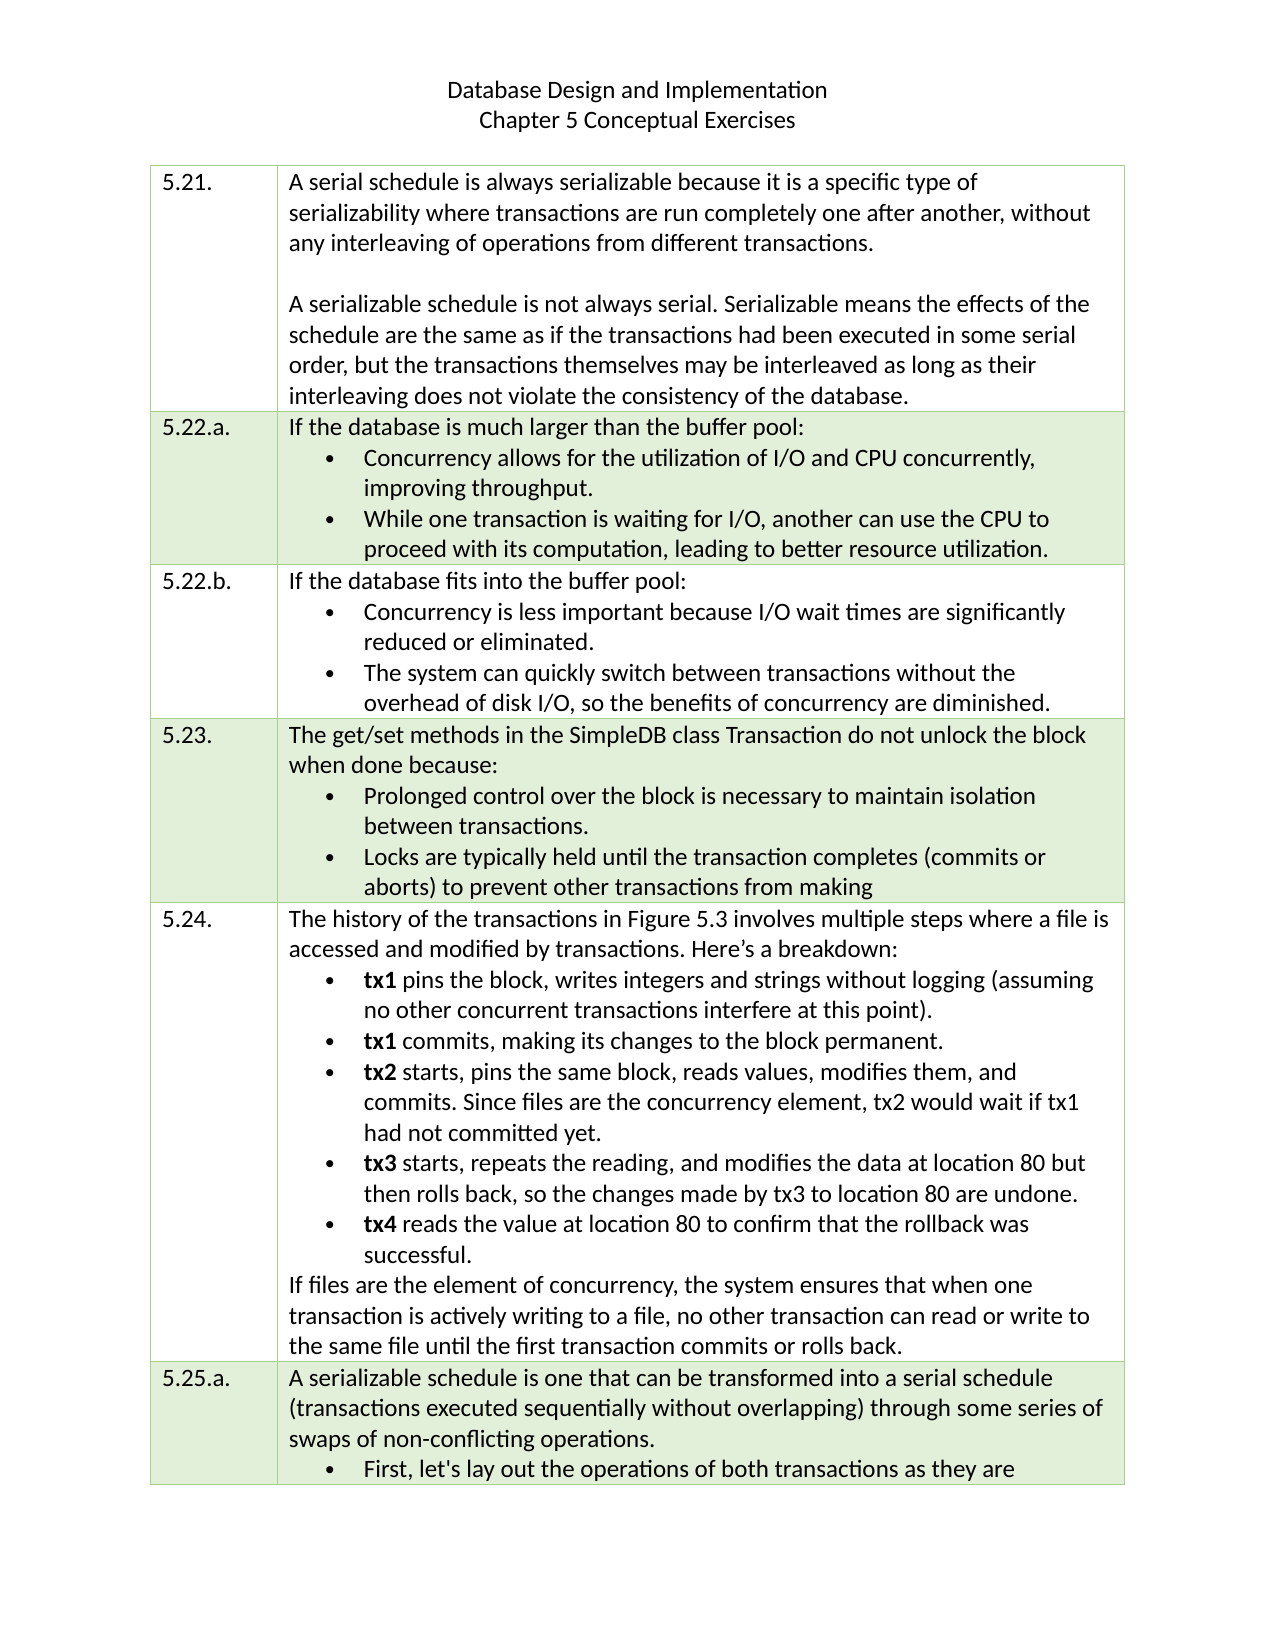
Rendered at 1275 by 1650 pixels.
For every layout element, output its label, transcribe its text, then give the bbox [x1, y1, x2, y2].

table_cell The get/set methods in the SimpleDB class Transaction do not unlock the block when done because: Prolonged control over the block is necessary to maintain isolation between transactions. Locks are typically held until the transaction completes (commits or aborts) to prevent other transactions from making [278, 719, 1124, 902]
table_cell 5.22.b. [151, 565, 277, 718]
table_cell 5.25.a. [151, 1362, 277, 1484]
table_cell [278, 1362, 1124, 1484]
table_cell 5.23. [151, 719, 277, 902]
table_cell 5.22.a. [151, 412, 277, 564]
table_cell If the database fits into the buffer pool: Concurrency is less important because I/O wait times are significantly reduced or eliminated. The system can quickly switch between transactions without the overhead of disk I/O, so the benefits of concurrency are diminished. [278, 565, 1124, 718]
table_cell A serial schedule is always serializable because it is a specific type of serializability where transactions are run completely one after another, without any interleaving of operations from different transactions. A serializable schedule is not always serial. Serializable means the effects of the schedule are the same as if the transactions had been executed in some serial order, but the transactions themselves may be interleaved as long as their interleaving does not violate the consistency of the database. [278, 166, 1124, 411]
table_cell 5.24. [151, 903, 277, 1361]
table_cell The history of the transactions in Figure 5.3 involves multiple steps where a file is accessed and modified by transactions. Here’s a breakdown: tx1 pins the block, writes integers and strings without logging (assuming no other concurrent transactions interfere at this point). tx1 commits, making its changes to the block permanent. tx2 starts, pins the same block, reads values, modifies them, and commits. Since files are the concurrency element, tx2 would wait if tx1 had not committed yet. tx3 starts, repeats the reading, and modifies the data at location 80 but then rolls back, so the changes made by tx3 to location 80 are undone. tx4 reads the value at location 80 to confirm that the rollback was successful. If files are the element of concurrency, the system ensures that when one transaction is actively writing to a file, no other transaction can read or write to the same file until the first transaction commits or rolls back. [278, 903, 1124, 1361]
table_cell If the database is much larger than the buffer pool: Concurrency allows for the utilization of I/O and CPU concurrently, improving throughput. While one transaction is waiting for I/O, another can use the CPU to proceed with its computation, leading to better resource utilization. [278, 412, 1124, 564]
table_cell 5.21. [151, 166, 277, 411]
